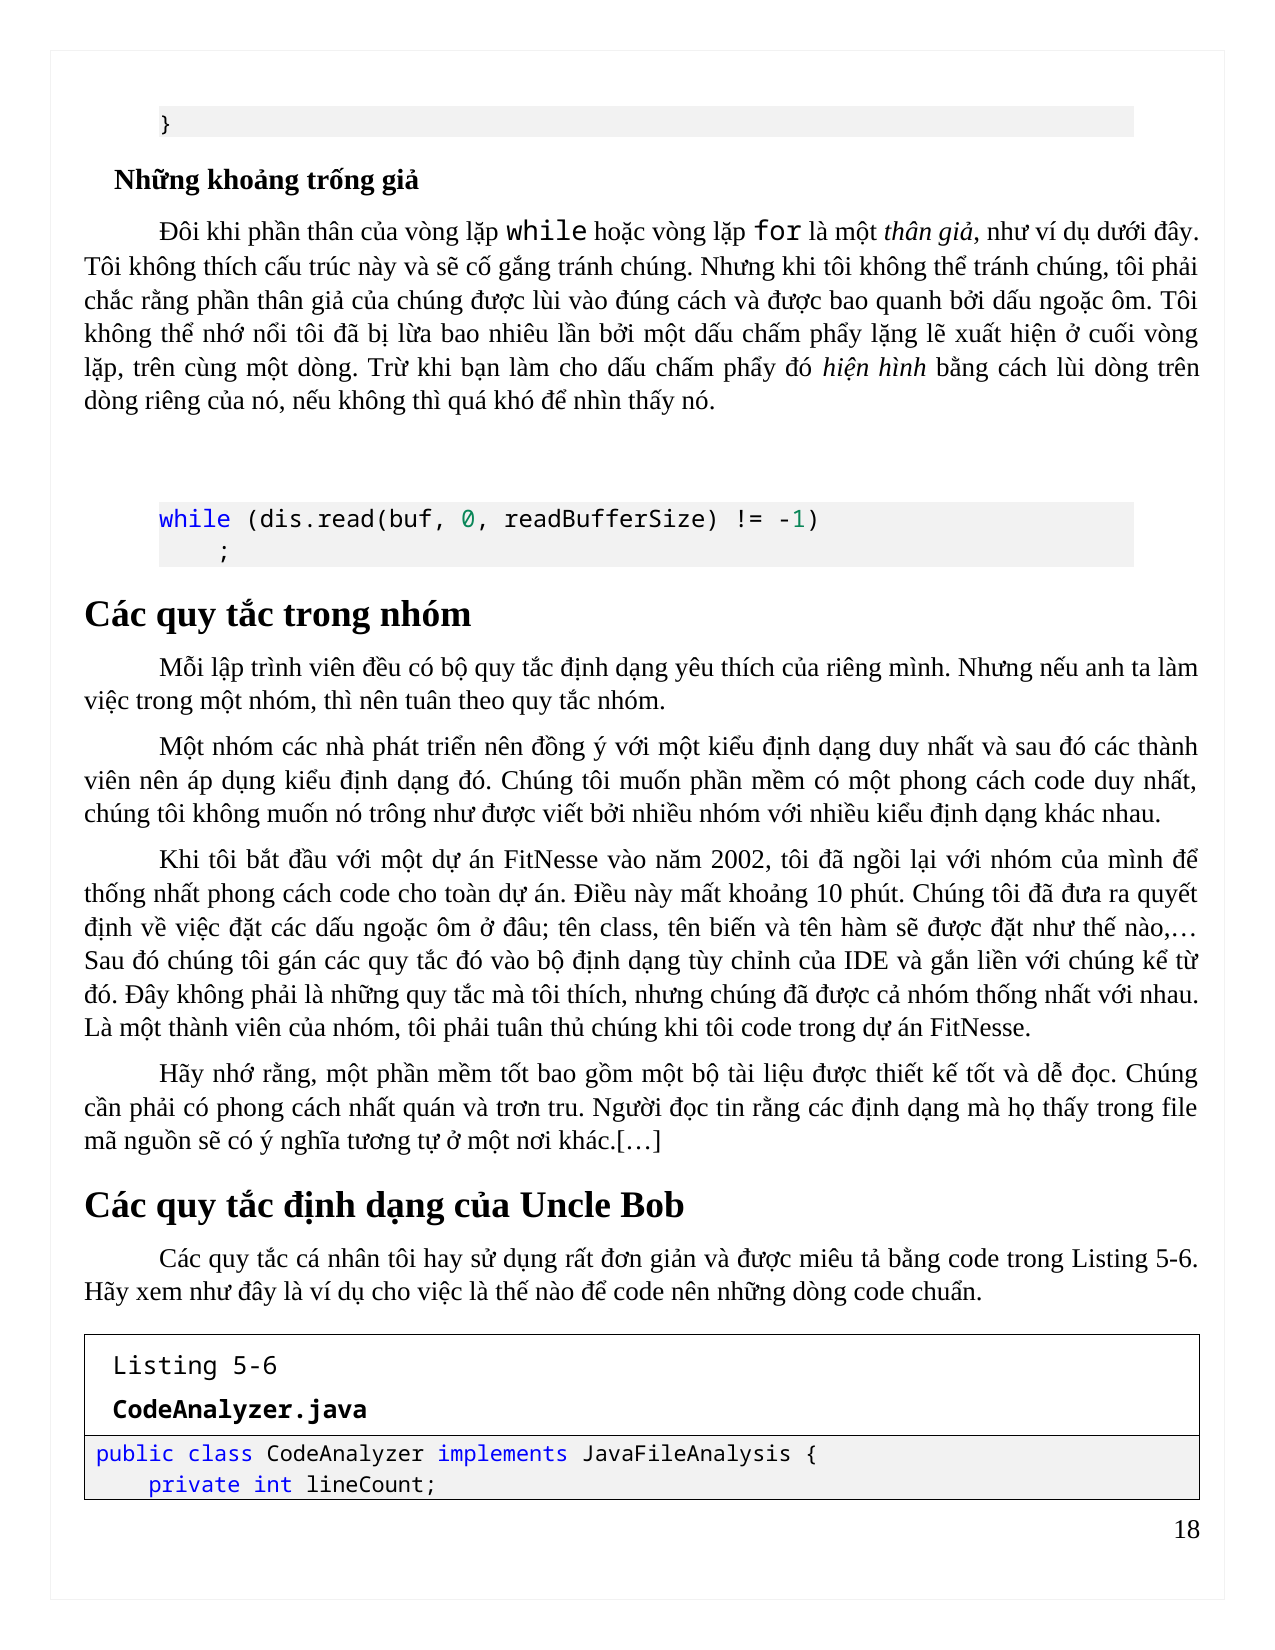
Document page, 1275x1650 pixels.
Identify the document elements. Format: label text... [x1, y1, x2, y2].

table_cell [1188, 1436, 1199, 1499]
text Đôi khi phần thân của vòng lặp while hoặc vòng lặp for là một thân giả, như ví dụ dưới đây. Tôi không thích cấu trúc này và sẽ cố gắng tránh chúng. Nhưng khi tôi không thể tránh chúng, tôi phải chắc rằng phần thân giả của chúng được lùi vào đúng cách và được bao quanh bởi dấu ngoặc ôm. Tôi không thể nhớ nổi tôi đã bị lừa bao nhiêu lần bởi một dấu chấm phẩy lặng lẽ xuất hiện ở cuối vòng lặp, trên cùng một dòng. Trừ khi bạn làm cho dấu chấm phẩy đó hiện hình bằng cách lùi dòng trên dòng riêng của nó, nếu không thì quá khó để nhìn thấy nó. [84, 211, 1200, 416]
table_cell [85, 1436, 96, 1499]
text } [159, 106, 1134, 137]
text Hãy nhớ rằng, một phần mềm tốt bao gồm một bộ tài liệu được thiết kế tốt và dễ đọc. Chúng cần phải có phong cách nhất quán và trơn tru. Người đọc tin rằng các định dạng mà họ thấy trong file mã nguồn sẽ có ý nghĩa tương tự ở một nơi khác.[…] [84, 1057, 1200, 1156]
text while (dis.read(buf, 0, readBufferSize) != -1) [159, 502, 1134, 534]
subtitle Những khoảng trống giả [114, 162, 1200, 196]
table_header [85, 1335, 1199, 1435]
text ; [159, 534, 1134, 567]
text Khi tôi bắt đầu với một dự án FitNesse vào năm 2002, tôi đã ngồi lại với nhóm của mình để thống nhất phong cách code cho toàn dự án. Điều này mất khoảng 10 phút. Chúng tôi đã đưa ra quyết định về việc đặt các dấu ngoặc ôm ở đâu; tên class, tên biến và tên hàm sẽ được đặt như thế nào,… Sau đó chúng tôi gán các quy tắc đó vào bộ định dạng tùy chỉnh của IDE và gắn liền với chúng kể từ đó. Đây không phải là những quy tắc mà tôi thích, nhưng chúng đã được cả nhóm thống nhất với nhau. Là một thành viên của nhóm, tôi phải tuân thủ chúng khi tôi code trong dự án FitNesse. [84, 843, 1200, 1042]
subtitle Các quy tắc trong nhóm [84, 592, 1200, 635]
subtitle Các quy tắc định dạng của Uncle Bob [84, 1183, 1200, 1226]
text Mỗi lập trình viên đều có bộ quy tắc định dạng yêu thích của riêng mình. Nhưng nếu anh ta làm việc trong một nhóm, thì nên tuân theo quy tắc nhóm. [84, 651, 1200, 716]
text Các quy tắc cá nhân tôi hay sử dụng rất đơn giản và được miêu tả bằng code trong Listing 5-6. Hãy xem như đây là ví dụ cho việc là thế nào để code nên những dòng code chuẩn. [84, 1242, 1200, 1307]
text Một nhóm các nhà phát triển nên đồng ý với một kiểu định dạng duy nhất và sau đó các thành viên nên áp dụng kiểu định dạng đó. Chúng tôi muốn phần mềm có một phong cách code duy nhất, chúng tôi không muốn nó trông như được viết bởi nhiều nhóm với nhiều kiểu định dạng khác nhau. [84, 730, 1200, 829]
